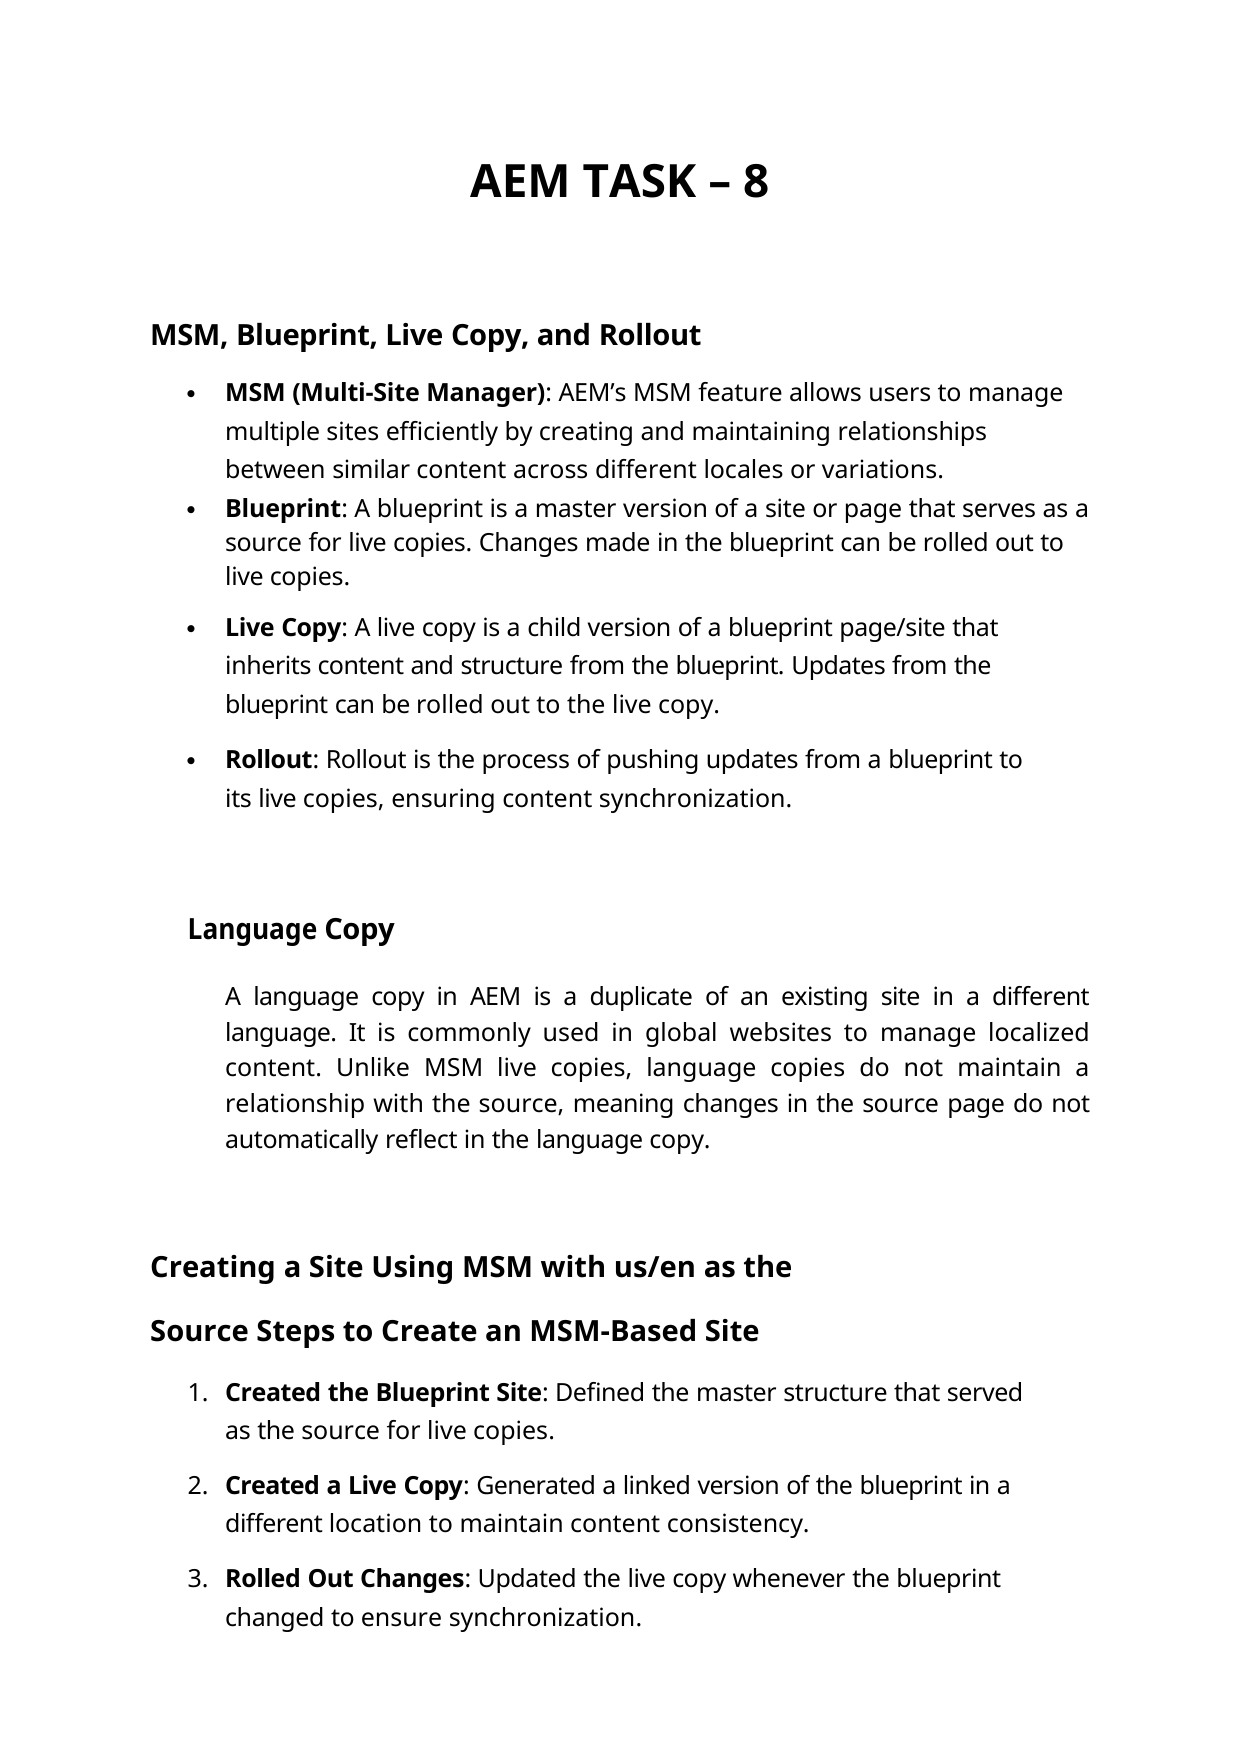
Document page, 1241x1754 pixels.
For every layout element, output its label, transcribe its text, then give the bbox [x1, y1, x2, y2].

list Blueprint: A blueprint is a master version of a site or page that serves as a source for live copies. Changes made in the blueprint can be rolled out to live copies. [187, 490, 1093, 592]
list MSM (Multi-Site Manager): AEM’s MSM feature allows users to manage multiple sites efficiently by creating and maintaining relationships between similar content across different locales or variations. [187, 375, 1086, 486]
list Live Copy: A live copy is a child version of a blueprint page/site that inherits content and structure from the blueprint. Updates from the blueprint can be rolled out to the live copy. [187, 609, 1037, 721]
list Rollout: Rollout is the process of pushing updates from a blueprint to its live copies, ensuring content synchronization. [187, 742, 1038, 814]
list Created a Live Copy: Generated a linked version of the blueprint in a different location to maintain content consistency. [187, 1467, 1056, 1540]
subtitle MSM, Blueprint, Live Copy, and Rollout [150, 314, 1093, 354]
list Created the Blueprint Site: Defined the master structure that served as the source for live copies. [187, 1374, 1037, 1447]
title AEM TASK – 8 [148, 148, 1093, 211]
list Rolled Out Changes: Updated the live copy whenever the blueprint changed to ensure synchronization. [187, 1561, 1072, 1633]
text A language copy in AEM is a duplicate of an existing site in a different language. It is commonly used in global websites to manage localized content. Unlike MSM live copies, language copies do not maintain a relationship with the source, meaning changes in the source page do not automatically reflect in the language copy. [225, 978, 1090, 1155]
subtitle Language Copy [187, 908, 1093, 948]
subtitle Creating a Site Using MSM with us/en as the Source Steps to Create an MSM-Based Site [150, 1246, 892, 1350]
